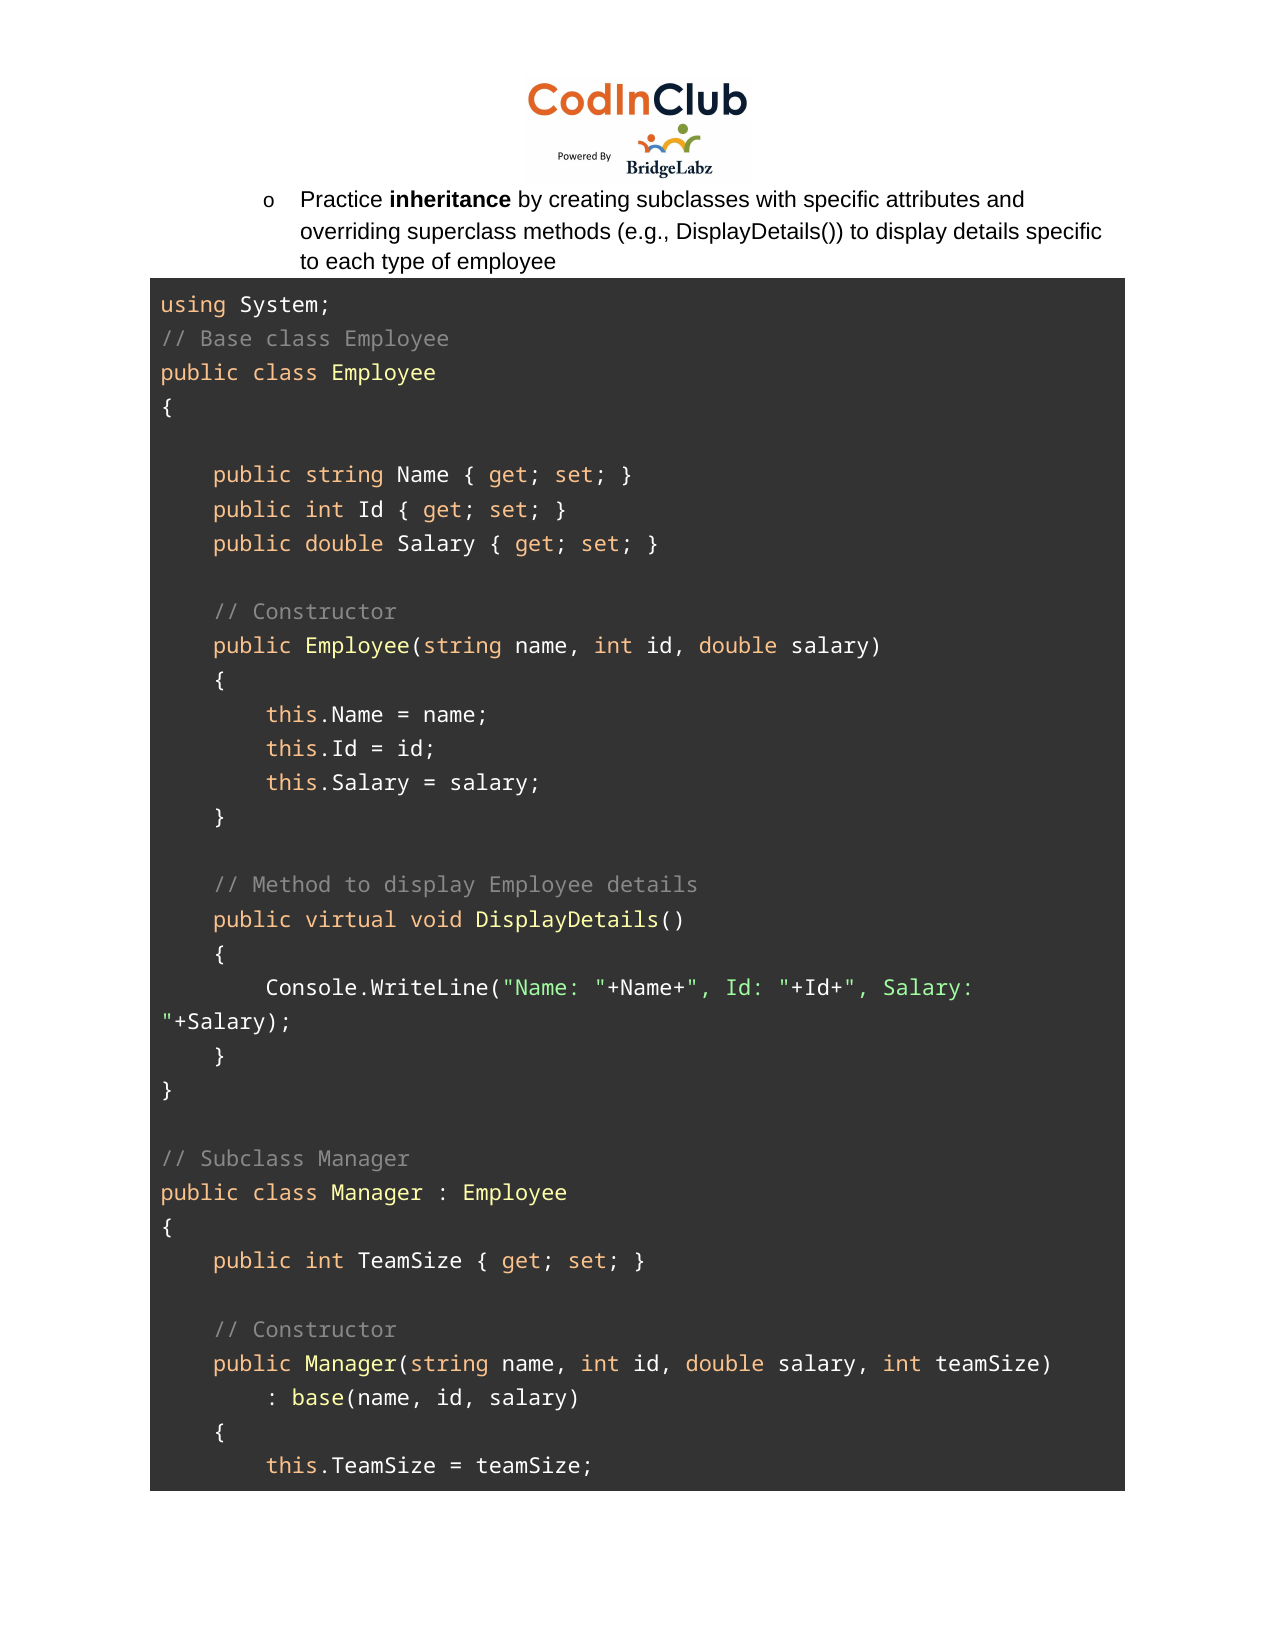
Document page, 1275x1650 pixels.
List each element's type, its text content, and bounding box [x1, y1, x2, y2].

picture [523, 75, 752, 183]
list Practice inheritance by creating subclasses with specific attributes and overriding superclass methods (e.g., DisplayDetails()) to display details specific to each type of employee [262, 186, 1125, 274]
